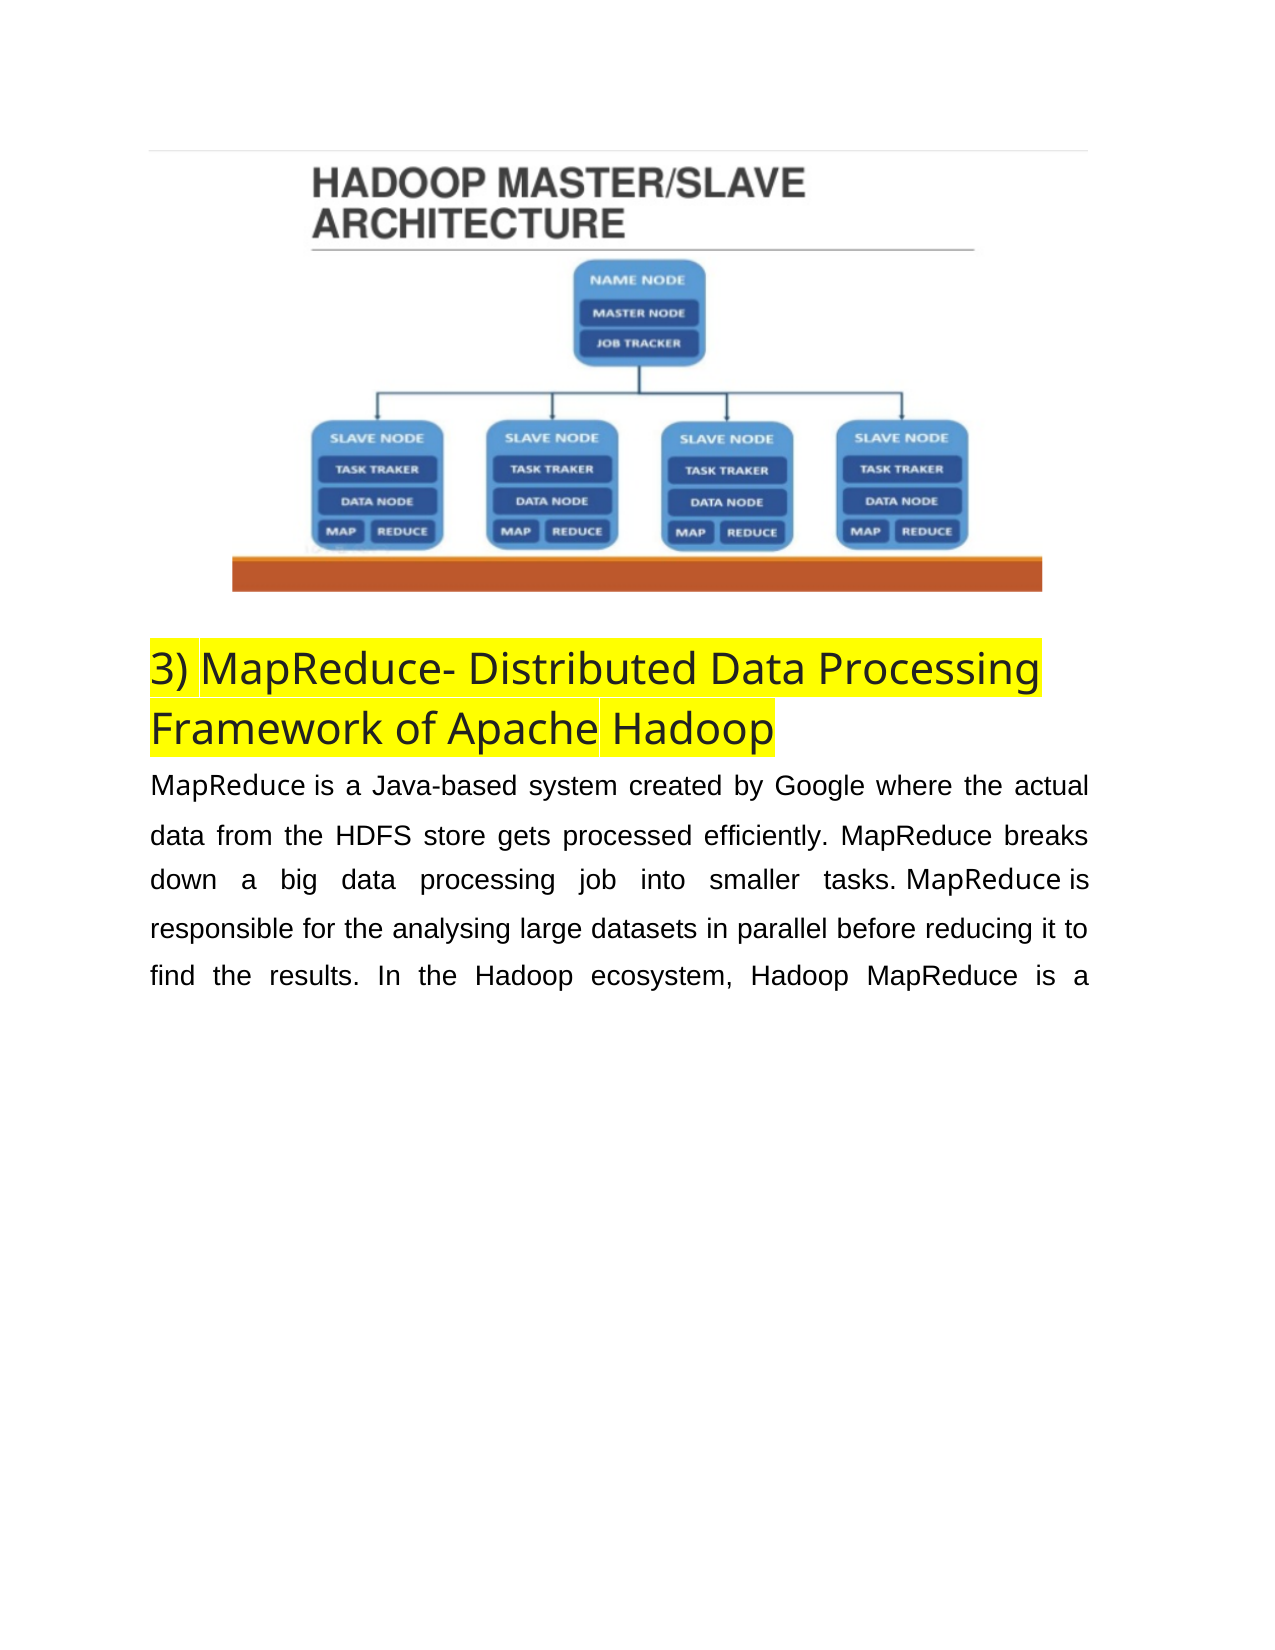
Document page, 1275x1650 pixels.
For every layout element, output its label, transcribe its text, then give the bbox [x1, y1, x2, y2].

text MapReduce is a Java-based system created by Google where the actual data from the HDFS store gets processed efficiently. MapReduce breaks down a big data processing job into smaller tasks. MapReduce is responsible for the analysing large datasets in parallel before reducing it to find the results. In the Hadoop ecosystem, Hadoop MapReduce is a framework based on YARN architecture. YARN based Hadoop architecture, supports parallel processing of huge data sets and MapReduce provides the framework for easily writing applications on thousands of nodes, considering fault and failure management. [150, 757, 1089, 991]
picture [148, 150, 1088, 603]
subtitle 3) MapReduce- Distributed Data Processing Framework of Apache Hadoop [150, 638, 1089, 757]
